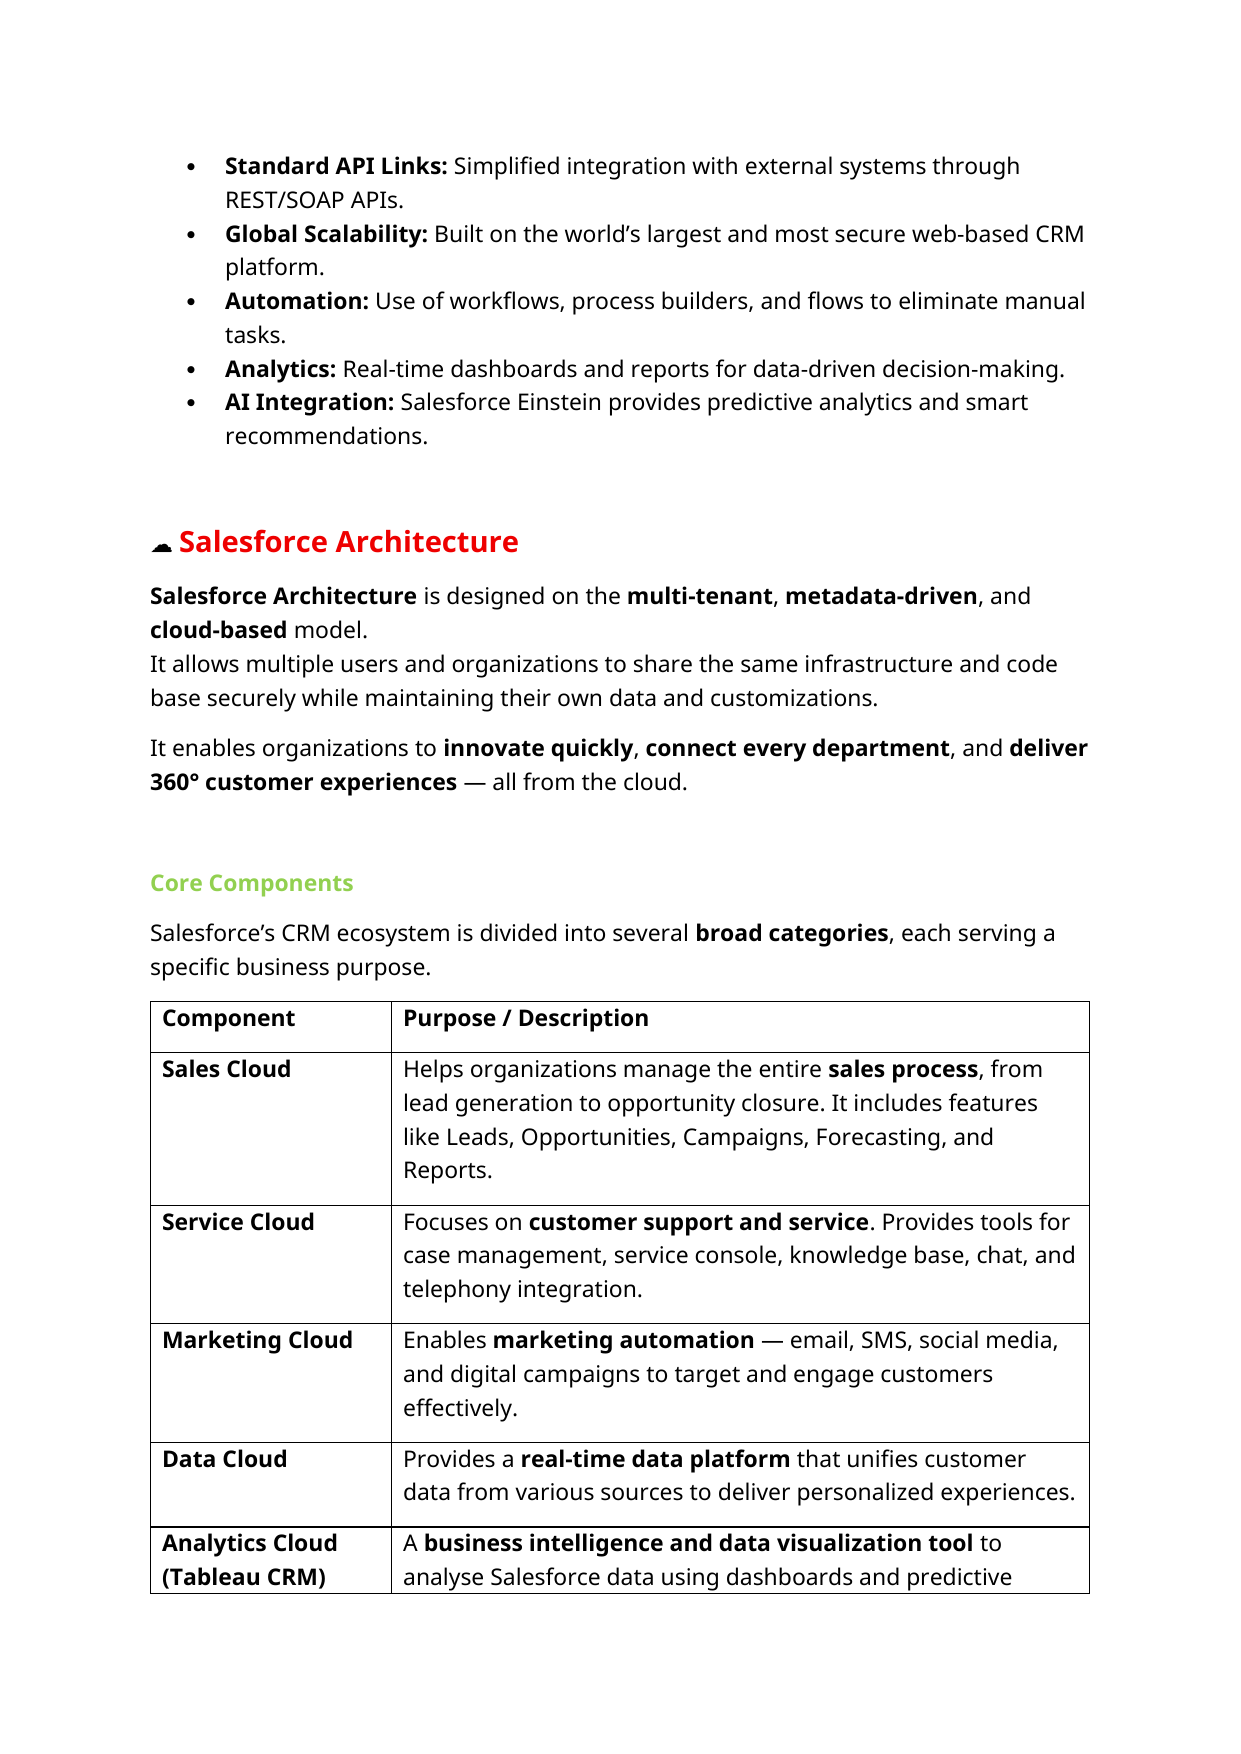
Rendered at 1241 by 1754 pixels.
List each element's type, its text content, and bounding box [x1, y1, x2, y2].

list Global Scalability: Built on the world’s largest and most secure web-based CRM platform. [187, 217, 1090, 282]
text Salesforce Architecture is designed on the multi-tenant, metadata-driven, and cloud-based model. It allows multiple users and organizations to share the same infrastructure and code base securely while maintaining their own data and customizations. [150, 580, 1090, 713]
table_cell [151, 1528, 391, 1592]
list Automation: Use of workflows, process builders, and flows to eliminate manual tasks. [187, 285, 1090, 350]
table_cell Sales Cloud [151, 1053, 391, 1204]
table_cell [392, 1528, 1089, 1592]
table_cell Enables marketing automation — email, SMS, social media, and digital campaigns to target and engage customers effectively. [392, 1324, 1089, 1442]
list AI Integration: Salesforce Einstein provides predictive analytics and smart recommendations. [187, 386, 1090, 451]
list Standard API Links: Simplified integration with external systems through REST/SOAP APIs. [187, 150, 1090, 215]
text ☁️ Salesforce Architecture [150, 521, 1090, 561]
table_cell Data Cloud [151, 1443, 391, 1526]
text Salesforce’s CRM ecosystem is divided into several broad categories, each serving a specific business purpose. [150, 917, 1090, 982]
list Analytics: Real-time dashboards and reports for data-driven decision-making. [187, 352, 1090, 384]
table_header Component [151, 1002, 391, 1052]
table_cell Focuses on customer support and service. Provides tools for case management, service console, knowledge base, chat, and telephony integration. [392, 1206, 1089, 1323]
table_cell Service Cloud [151, 1206, 391, 1323]
table_header Purpose / Description [392, 1002, 1089, 1052]
table_cell Marketing Cloud [151, 1324, 391, 1442]
text It enables organizations to innovate quickly, connect every department, and deliver 360° customer experiences — all from the cloud. [150, 732, 1090, 797]
table_cell Helps organizations manage the entire sales process, from lead generation to opportunity closure. It includes features like Leads, Opportunities, Campaigns, Forecasting, and Reports. [392, 1053, 1089, 1204]
text Core Components [150, 867, 1090, 898]
table_cell Provides a real-time data platform that unifies customer data from various sources to deliver personalized experiences. [392, 1443, 1089, 1526]
